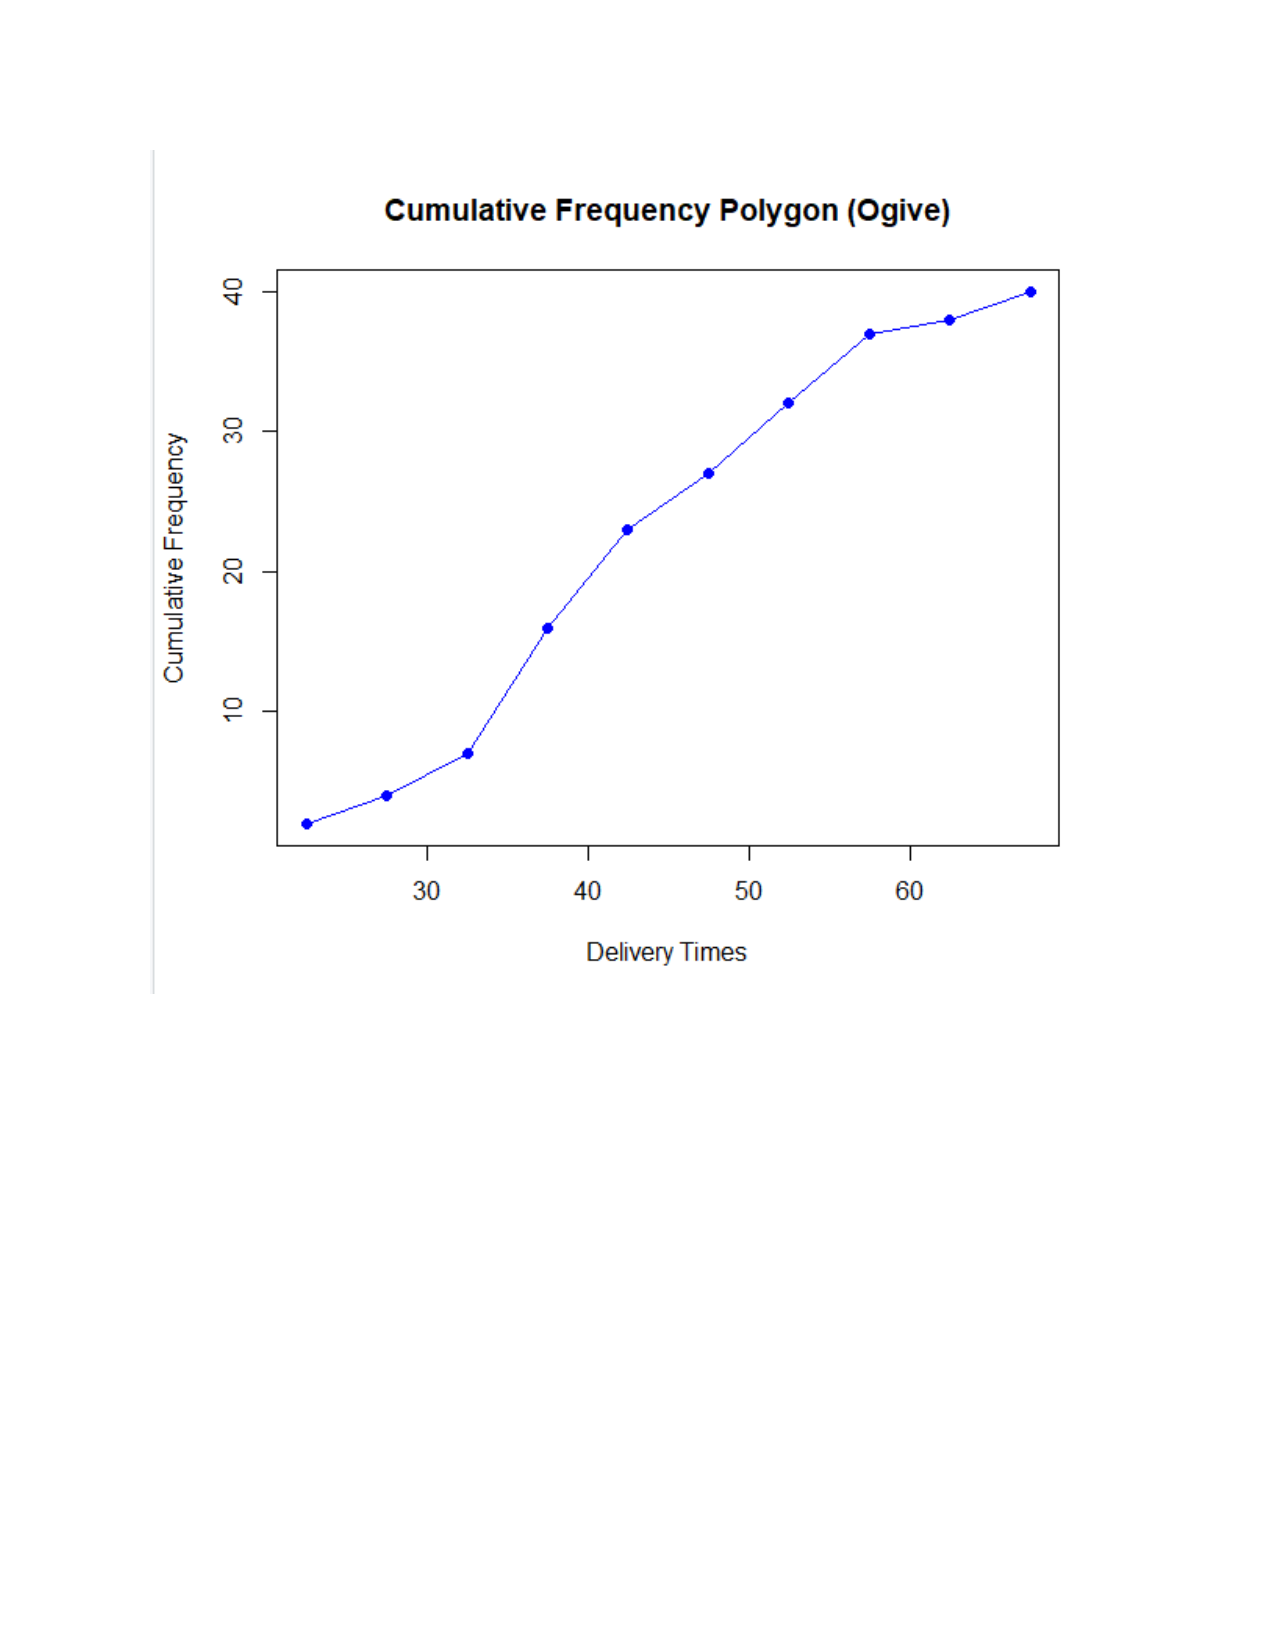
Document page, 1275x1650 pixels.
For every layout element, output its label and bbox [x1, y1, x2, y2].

picture [150, 150, 1121, 994]
